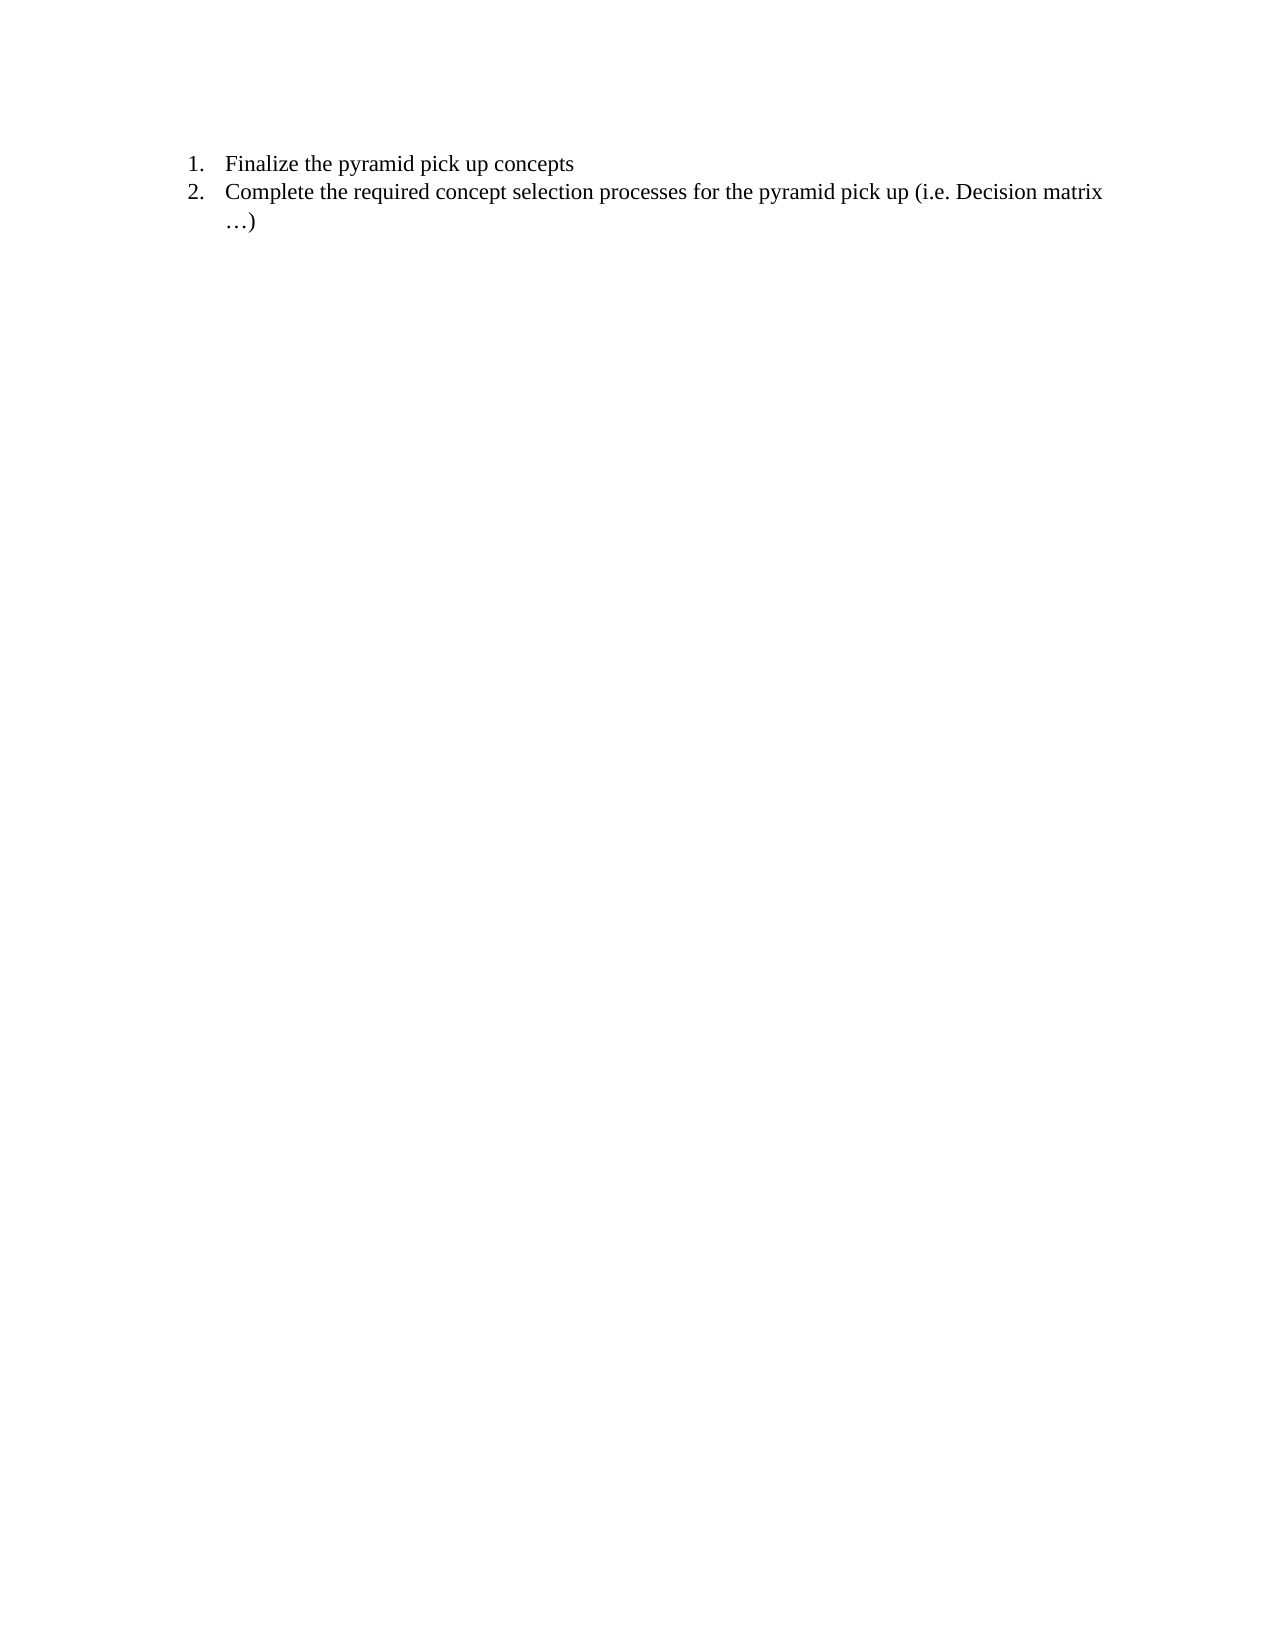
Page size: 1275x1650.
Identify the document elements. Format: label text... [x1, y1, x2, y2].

list Finalize the pyramid pick up concepts [187, 150, 1125, 176]
list Complete the required concept selection processes for the pyramid pick up (i.e. Decision matrix …) [187, 178, 1125, 233]
